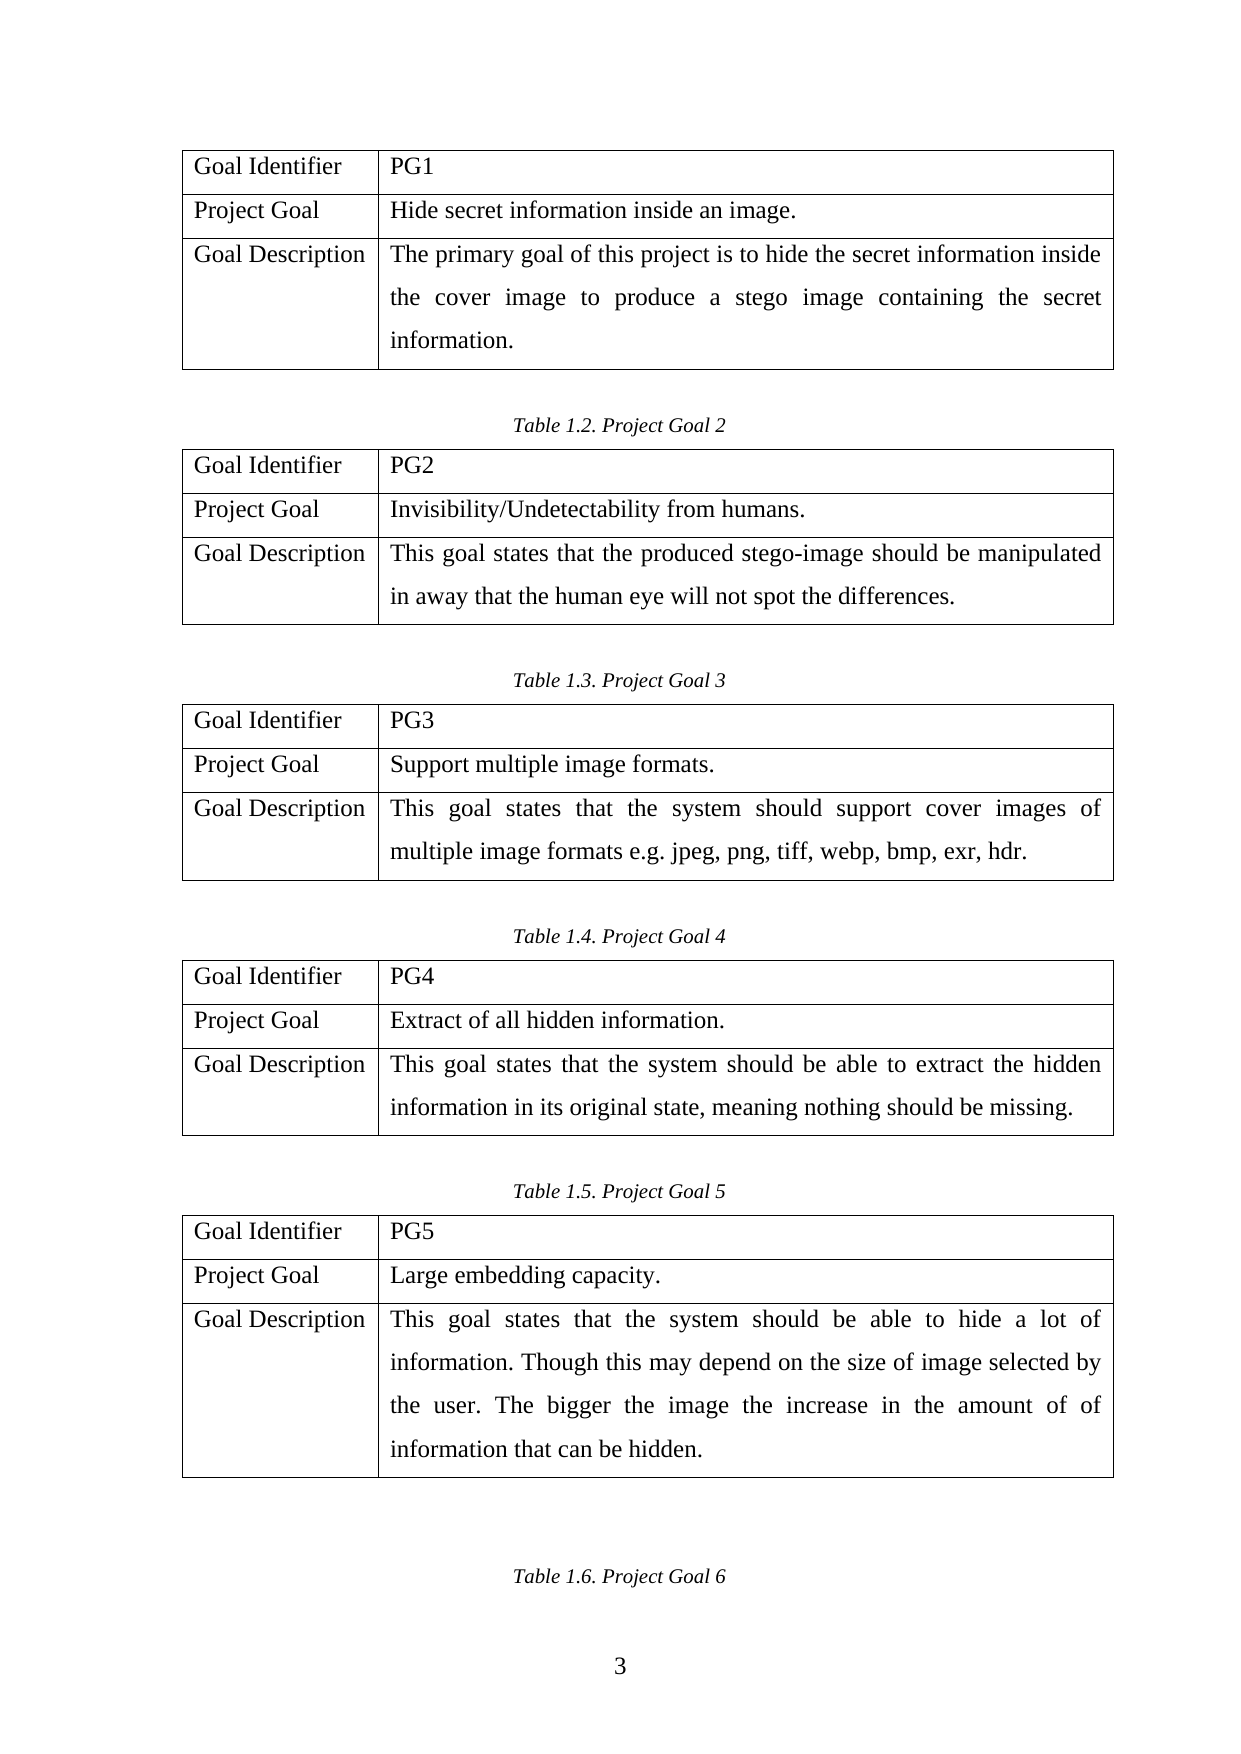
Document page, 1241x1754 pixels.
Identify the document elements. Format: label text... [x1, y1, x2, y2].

table_cell Goal Description [183, 1049, 378, 1135]
table_header Goal Identifier [183, 961, 378, 1004]
table_cell Hide secret information inside an image. [379, 195, 1113, 238]
list Table 1.4. Project Goal 4 [150, 924, 1090, 948]
table_cell Support multiple image formats. [379, 749, 1113, 792]
table_cell Large embedding capacity. [379, 1260, 1113, 1303]
table_cell This goal states that the system should support cover images of multiple image formats e.g. jpeg, png, tiff, webp, bmp, exr, hdr. [379, 793, 1113, 879]
table_header PG3 [379, 705, 1113, 748]
table_cell Project Goal [183, 749, 378, 792]
table_cell Goal Description [183, 793, 378, 879]
table_cell Goal Description [183, 239, 378, 368]
table_cell Project Goal [183, 1260, 378, 1303]
table_cell Goal Description [183, 1304, 378, 1477]
list Table 1.5. Project Goal 5 [150, 1179, 1090, 1203]
table_header PG5 [379, 1216, 1113, 1259]
list Table 1.3. Project Goal 3 [150, 668, 1090, 692]
table_cell The primary goal of this project is to hide the secret information inside the cover image to produce a stego image containing the secret information. [379, 239, 1113, 368]
table_header Goal Identifier [183, 151, 378, 194]
table_cell This goal states that the produced stego-image should be manipulated in away that the human eye will not spot the differences. [379, 538, 1113, 624]
table_cell Goal Description [183, 538, 378, 624]
table_cell Project Goal [183, 1005, 378, 1048]
table_header Goal Identifier [183, 705, 378, 748]
table_header PG2 [379, 450, 1113, 493]
table_header PG4 [379, 961, 1113, 1004]
list Table 1.2. Project Goal 2 [150, 413, 1090, 437]
table_cell This goal states that the system should be able to hide a lot of information. Though this may depend on the size of image selected by the user. The bigger the image the increase in the amount of of information that can be hidden. [379, 1304, 1113, 1477]
table_cell Invisibility/Undetectability from humans. [379, 494, 1113, 537]
table_cell Project Goal [183, 494, 378, 537]
table_header PG1 [379, 151, 1113, 194]
table_cell This goal states that the system should be able to extract the hidden information in its original state, meaning nothing should be missing. [379, 1049, 1113, 1135]
table_cell Extract of all hidden information. [379, 1005, 1113, 1048]
table_header Goal Identifier [183, 450, 378, 493]
list Table 1.6. Project Goal 6 [150, 1564, 1090, 1588]
table_header Goal Identifier [183, 1216, 378, 1259]
table_cell Project Goal [183, 195, 378, 238]
